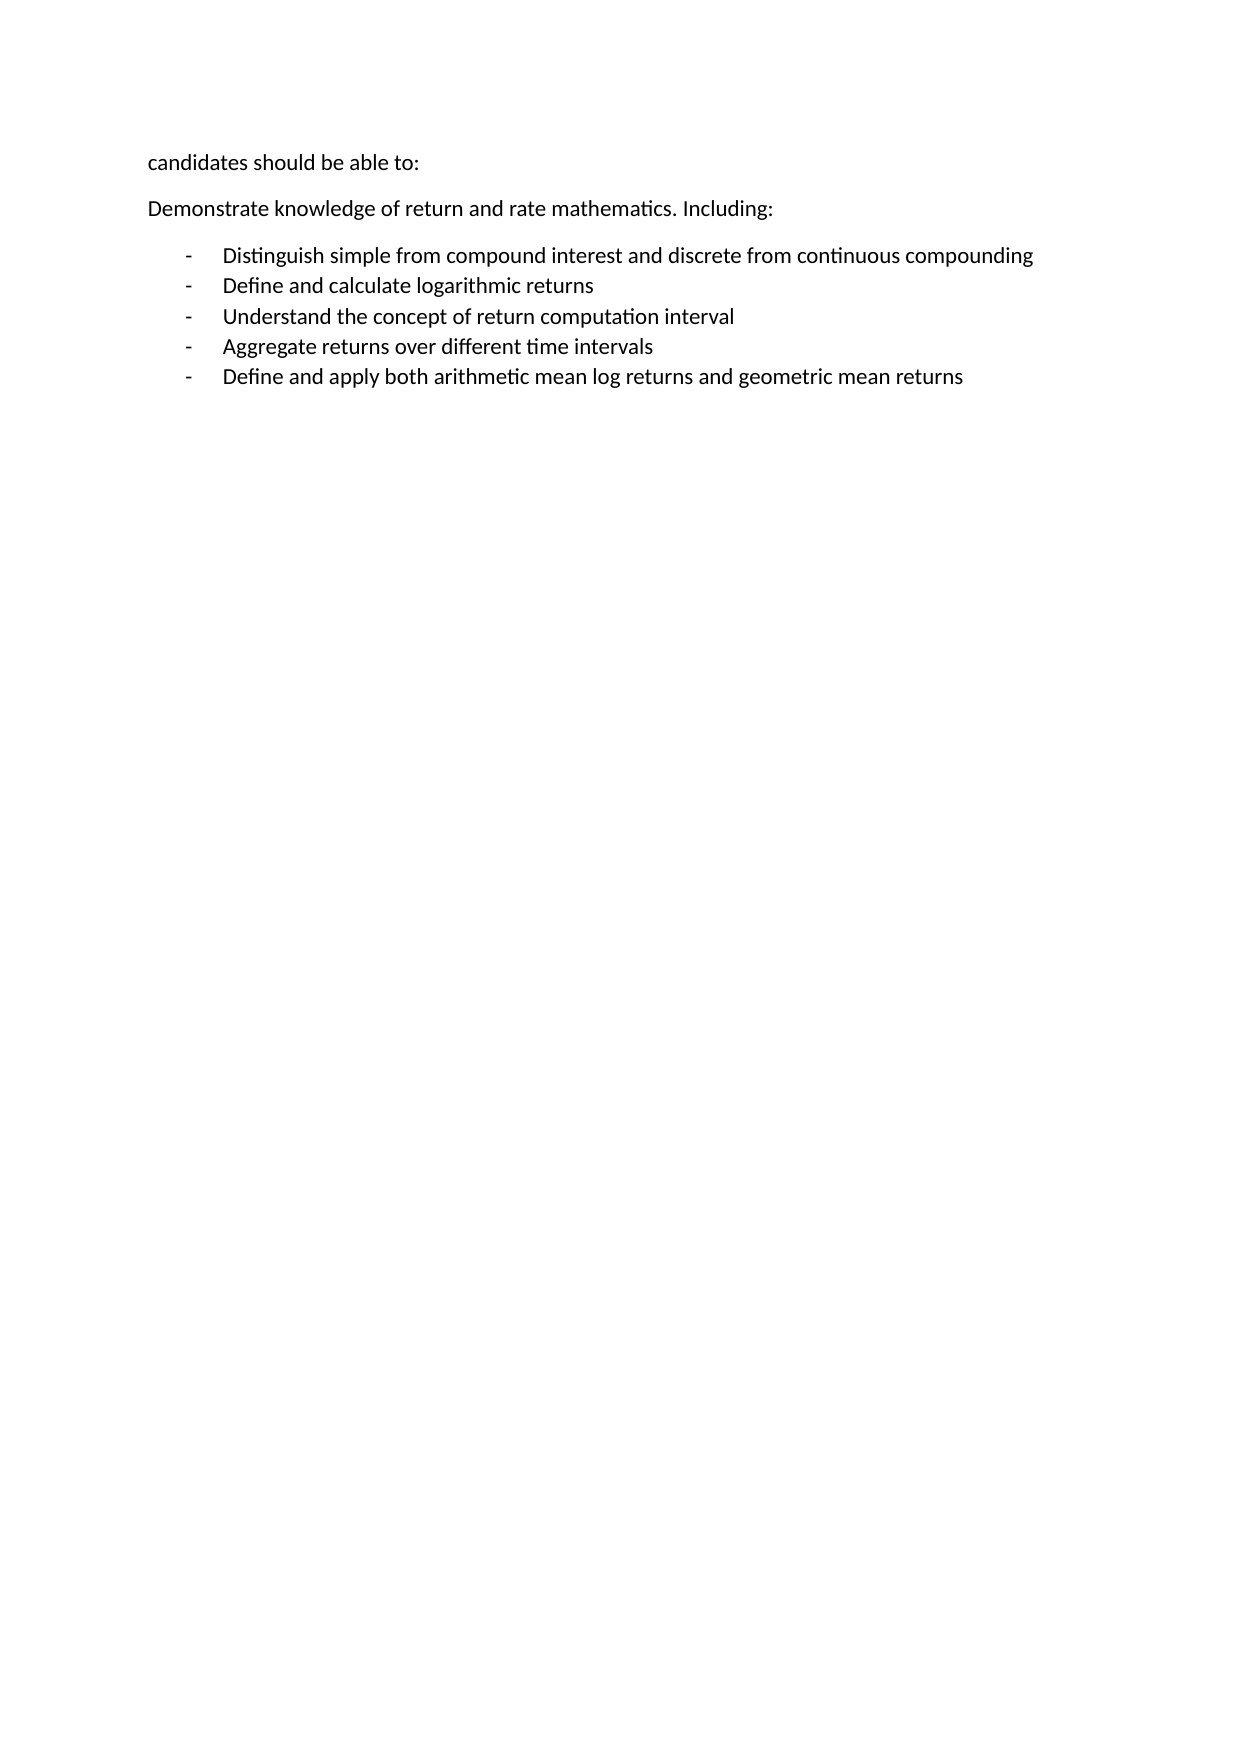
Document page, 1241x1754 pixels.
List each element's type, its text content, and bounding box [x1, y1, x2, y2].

list Aggregate returns over different time intervals [185, 332, 1093, 360]
text candidates should be able to: [148, 148, 1093, 176]
text Demonstrate knowledge of return and rate mathematics. Including: [148, 194, 1093, 222]
list Define and apply both arithmetic mean log returns and geometric mean returns [185, 362, 1093, 390]
list Define and calculate logarithmic returns [185, 272, 1093, 299]
list Distinguish simple from compound interest and discrete from continuous compounding [185, 241, 1093, 269]
list Understand the concept of return computation interval [185, 302, 1093, 330]
